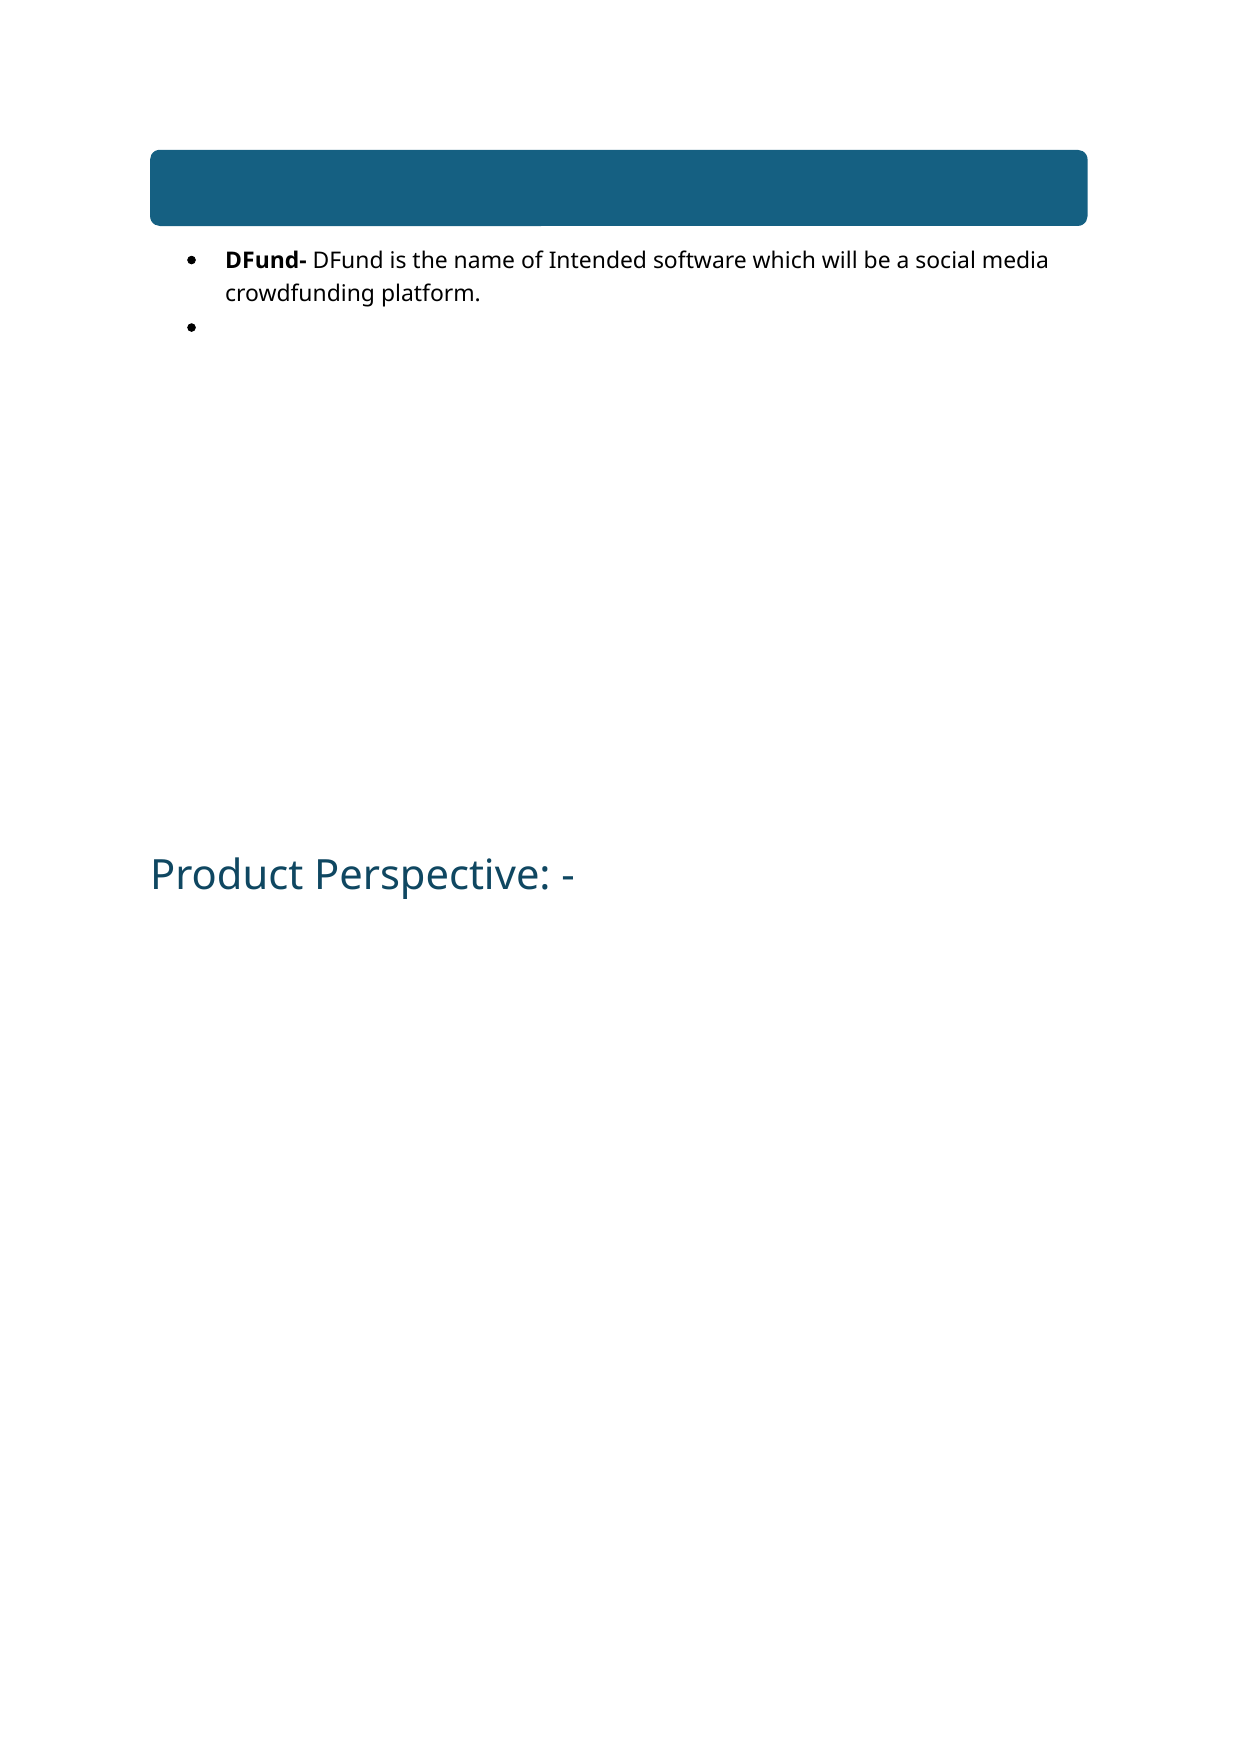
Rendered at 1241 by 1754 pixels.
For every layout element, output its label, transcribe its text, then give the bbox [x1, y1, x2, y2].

list DFund- DFund is the name of Intended software which will be a social media crowdfunding platform. [187, 150, 1090, 309]
subtitle Product Perspective: - [150, 845, 1090, 902]
